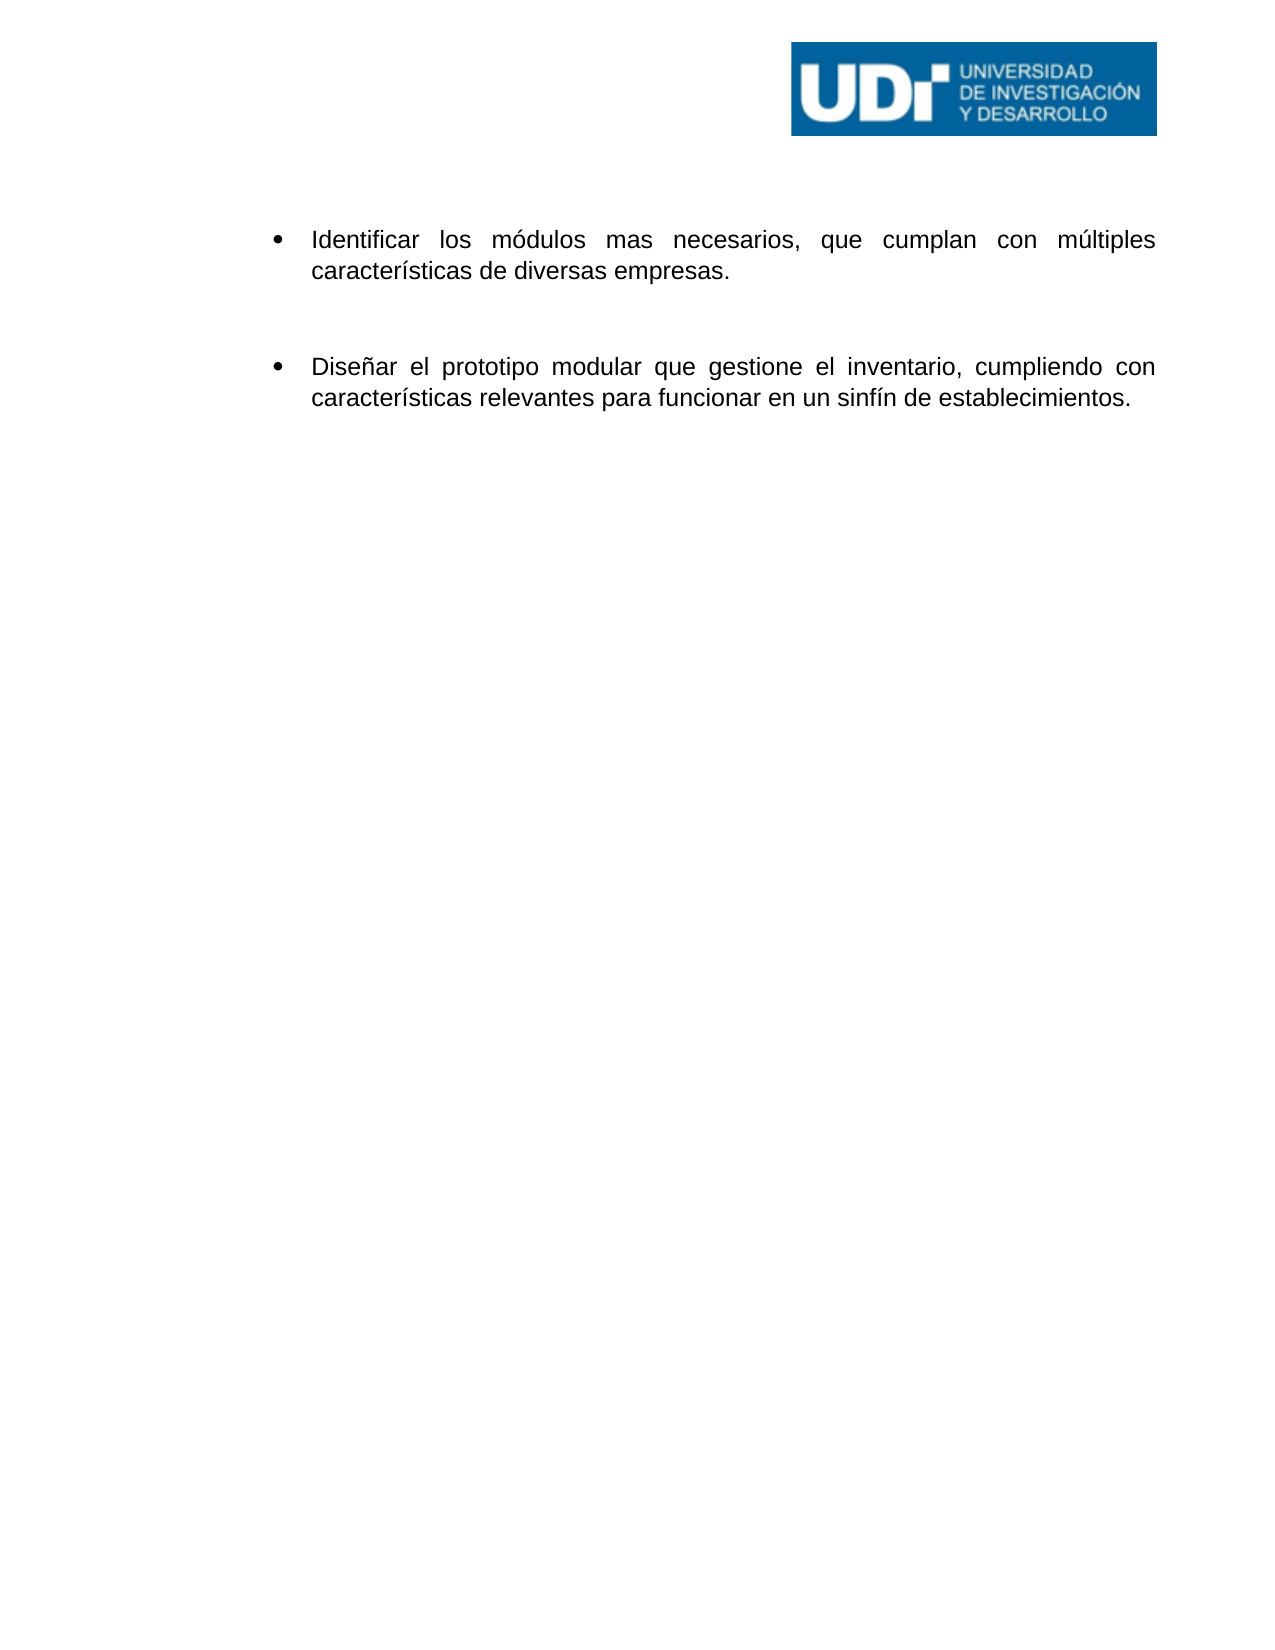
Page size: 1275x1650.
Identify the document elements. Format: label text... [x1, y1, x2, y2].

picture [791, 42, 1157, 136]
list Identificar los módulos mas necesarios, que cumplan con múltiples características de diversas empresas. [274, 225, 1157, 285]
list Diseñar el prototipo modular que gestione el inventario, cumpliendo con características relevantes para funcionar en un sinfín de establecimientos. [274, 351, 1157, 411]
